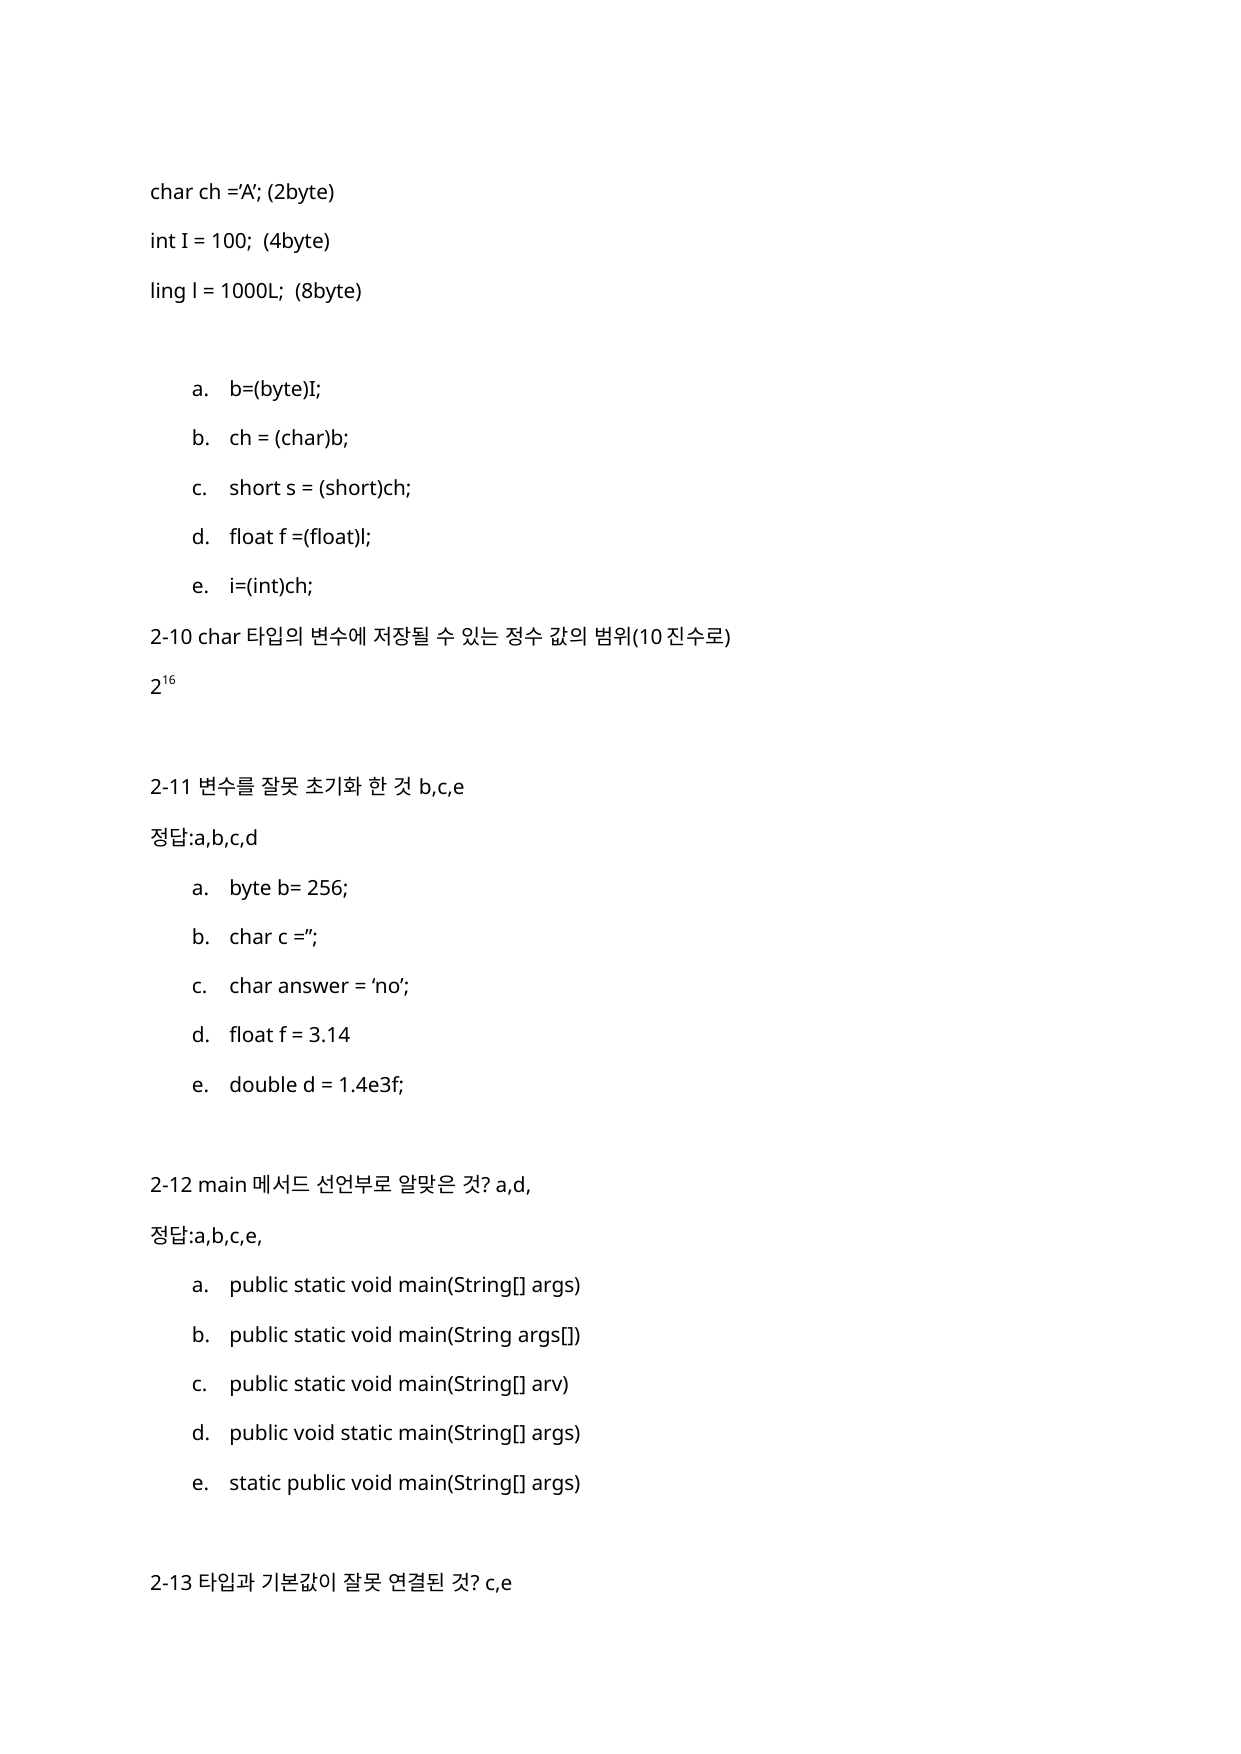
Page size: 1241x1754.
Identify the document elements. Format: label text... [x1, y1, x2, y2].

list float f =(float)l; [192, 522, 1090, 551]
list ch = (char)b; [192, 423, 1090, 452]
list 2-12 main 메서드 선언부로 알맞은 것? a,d, [150, 1168, 1090, 1198]
list public static void main(String[] args) [192, 1271, 1090, 1299]
text ling l = 1000L; (8byte) [150, 276, 1090, 304]
list b=(byte)I; [192, 374, 1090, 403]
list public static void main(String[] arv) [192, 1369, 1090, 1397]
list short s = (short)ch; [192, 473, 1090, 501]
text 216 [150, 672, 1090, 700]
text 2-13 타입과 기본값이 잘못 연결된 것? c,e [150, 1566, 1090, 1596]
list public void static main(String[] args) [192, 1418, 1090, 1447]
list public static void main(String args[]) [192, 1320, 1090, 1348]
text 2-10 char 타입의 변수에 저장될 수 있는 정수 값의 범위(10진수로) [150, 621, 1090, 651]
list char answer = ‘no’; [192, 971, 1090, 999]
list 정답:a,b,c,e, [150, 1219, 1090, 1250]
list float f = 3.14 [192, 1020, 1090, 1049]
text 2-11 변수를 잘못 초기화 한 것 b,c,e [150, 770, 1090, 801]
list char c =’’; [192, 922, 1090, 950]
text char ch =’A’; (2byte) [150, 177, 1090, 206]
text int I = 100; (4byte) [150, 226, 1090, 255]
list byte b= 256; [192, 873, 1090, 901]
list i=(int)ch; [192, 571, 1090, 600]
text 정답:a,b,c,d [150, 821, 1090, 852]
list static public void main(String[] args) [192, 1468, 1090, 1496]
list double d = 1.4e3f; [192, 1070, 1090, 1098]
